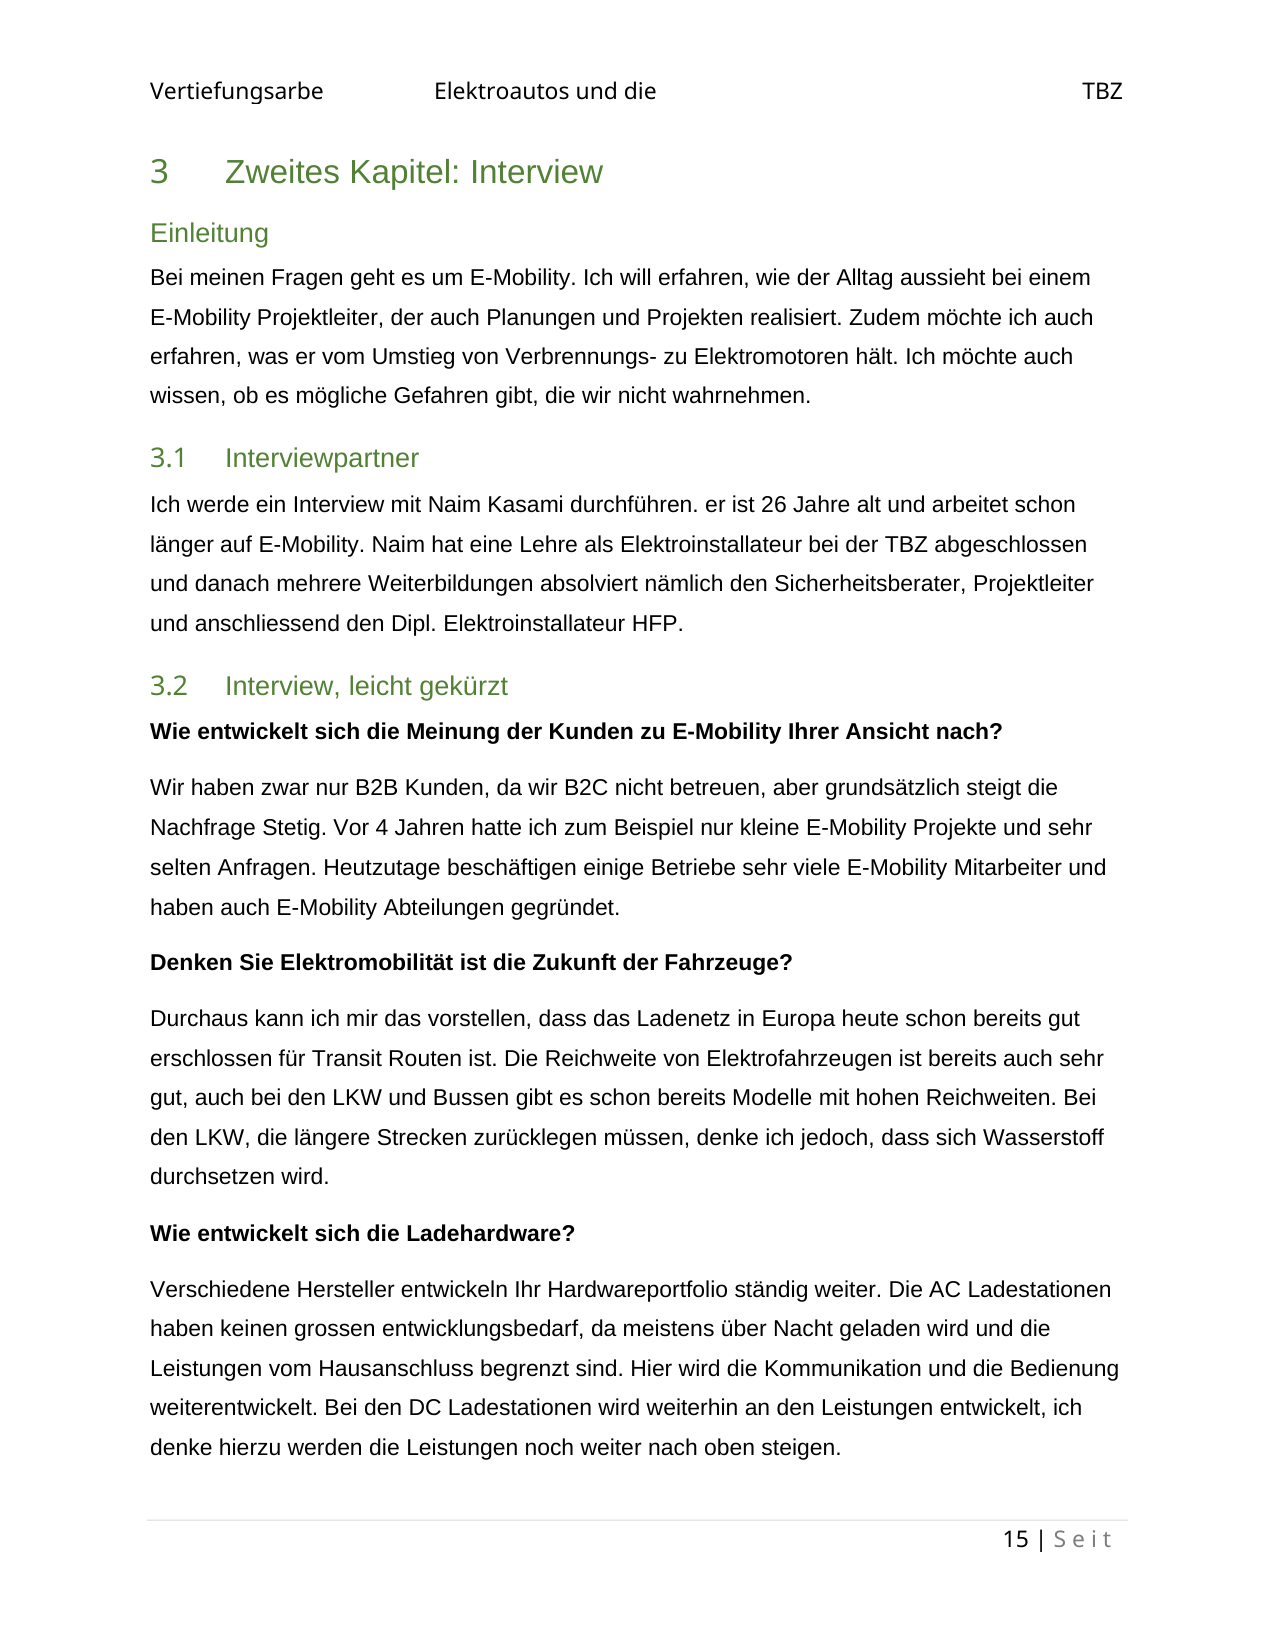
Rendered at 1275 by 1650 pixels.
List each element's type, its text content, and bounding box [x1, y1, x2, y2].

subtitle Denken Sie Elektromobilität ist die Zukunft der Fahrzeuge? [150, 949, 1185, 976]
text Wir haben zwar nur B2B Kunden, da wir B2C nicht betreuen, aber grundsätzlich steigt die Nachfrage Stetig. Vor 4 Jahren hatte ich zum Beispiel nur kleine E-Mobility Projekte und sehr selten Anfragen. Heutzutage beschäftigen einige Betriebe sehr viele E-Mobility Mitarbeiter und haben auch E-Mobility Abteilungen gegründet. [150, 774, 1109, 920]
subtitle Wie entwickelt sich die Meinung der Kunden zu E-Mobility Ihrer Ansicht nach? [150, 718, 1185, 744]
text Durchaus kann ich mir das vorstellen, dass das Ladenetz in Europa heute schon bereits gut erschlossen für Transit Routen ist. Die Reichweite von Elektrofahrzeugen ist bereits auch sehr gut, auch bei den LKW und Bussen gibt es schon bereits Modelle mit hohen Reichweiten. Bei den LKW, die längere Strecken zurücklegen müssen, denke ich jedoch, dass sich Wasserstoff durchsetzen wird. [150, 1005, 1106, 1189]
subtitle Interview, leicht gekürzt [150, 666, 1185, 703]
subtitle Interviewpartner [150, 438, 1185, 475]
subtitle Zweites Kapitel: Interview [150, 148, 1185, 194]
subtitle Einleitung [150, 217, 1185, 248]
subtitle Wie entwickelt sich die Ladehardware? [150, 1219, 1185, 1246]
text Bei meinen Fragen geht es um E-Mobility. Ich will erfahren, wie der Alltag aussieht bei einem E-Mobility Projektleiter, der auch Planungen und Projekten realisiert. Zudem möchte ich auch erfahren, was er vom Umstieg von Verbrennungs- zu Elektromotoren hält. Ich möchte auch wissen, ob es mögliche Gefahren gibt, die wir nicht wahrnehmen. [150, 264, 1094, 409]
text Ich werde ein Interview mit Naim Kasami durchführen. er ist 26 Jahre alt und arbeitet schon länger auf E-Mobility. Naim hat eine Lehre als Elektroinstallateur bei der TBZ abgeschlossen und danach mehrere Weiterbildungen absolviert nämlich den Sicherheitsberater, Projektleiter und anschliessend den Dipl. Elektroinstallateur HFP. [150, 491, 1114, 636]
text Verschiedene Hersteller entwickeln Ihr Hardwareportfolio ständig weiter. Die AC Ladestationen haben keinen grossen entwicklungsbedarf, da meistens über Nacht geladen wird und die Leistungen vom Hausanschluss begrenzt sind. Hier wird die Kommunikation und die Bedienung weiterentwickelt. Bei den DC Ladestationen wird weiterhin an den Leistungen entwickelt, ich denke hierzu werden die Leistungen noch weiter nach oben steigen. [150, 1276, 1122, 1460]
